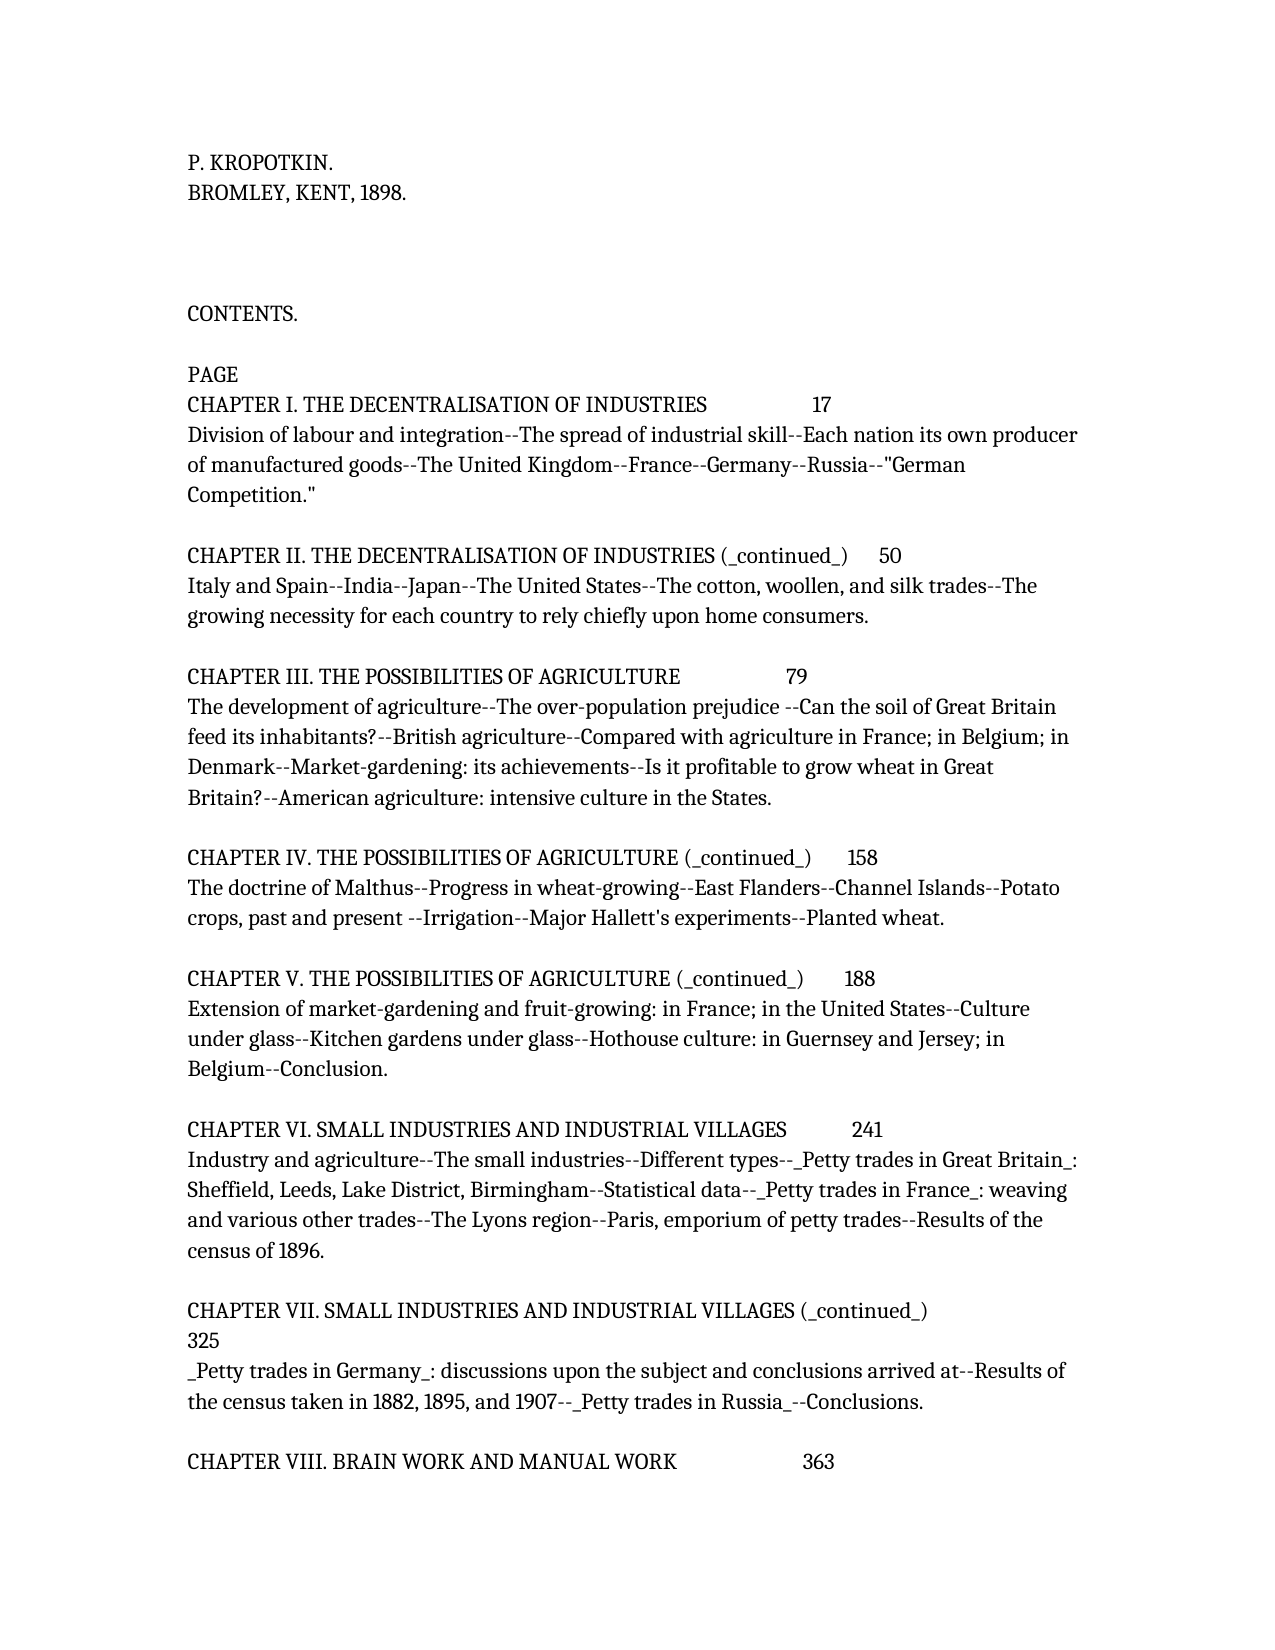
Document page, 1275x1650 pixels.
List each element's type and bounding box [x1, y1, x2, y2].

text [187, 150, 1087, 1475]
